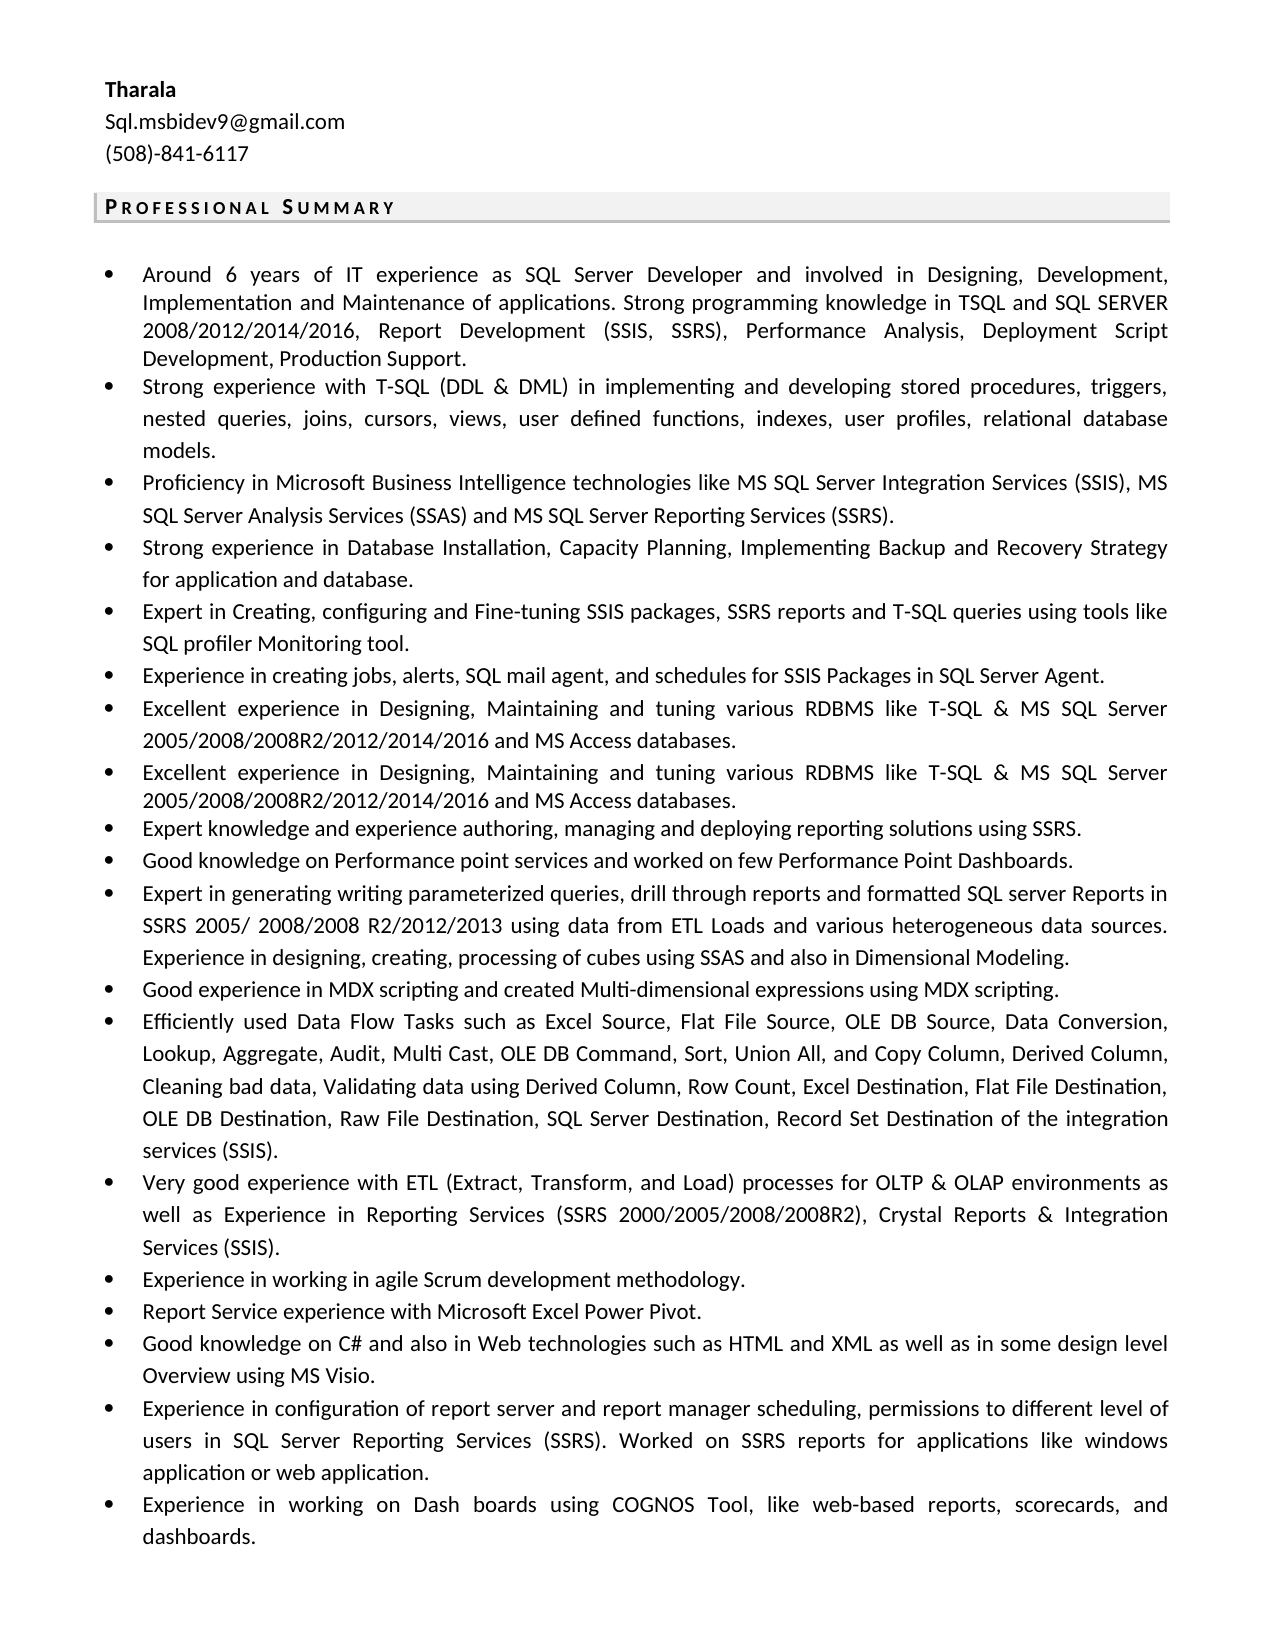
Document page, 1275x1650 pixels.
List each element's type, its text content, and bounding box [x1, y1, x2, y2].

list Experience in working in agile Scrum development methodology. [105, 1265, 1170, 1293]
list Expert knowledge and experience authoring, managing and deploying reporting solutions using SSRS. [105, 814, 1170, 842]
list Strong experience in Database Installation, Capacity Planning, Implementing Backup and Recovery Strategy for application and database. [105, 533, 1170, 593]
list Expert in Creating, configuring and Fine-tuning SSIS packages, SSRS reports and T-SQL queries using tools like SQL profiler Monitoring tool. [105, 597, 1170, 657]
list Excellent experience in Designing, Maintaining and tuning various RDBMS like T-SQL & MS SQL Server 2005/2008/2008R2/2012/2014/2016 and MS Access databases. [105, 758, 1170, 814]
list Around 6 years of IT experience as SQL Server Developer and involved in Designing, Development, Implementation and Maintenance of applications. Strong programming knowledge in TSQL and SQL SERVER 2008/2012/2014/2016, Report Development (SSIS, SSRS), Performance Analysis, Deployment Script Development, Production Support. [105, 260, 1170, 372]
list Strong experience with T-SQL (DDL & DML) in implementing and developing stored procedures, triggers, nested queries, joins, cursors, views, user defined functions, indexes, user profiles, relational database models. [105, 372, 1170, 464]
list Tharala [105, 75, 1170, 103]
list Experience in creating jobs, alerts, SQL mail agent, and schedules for SSIS Packages in SQL Server Agent. [105, 662, 1170, 690]
list Proficiency in Microsoft Business Intelligence technologies like MS SQL Server Integration Services (SSIS), MS SQL Server Analysis Services (SSAS) and MS SQL Server Reporting Services (SSRS). [105, 468, 1170, 529]
list Good experience in MDX scripting and created Multi-dimensional expressions using MDX scripting. [105, 975, 1170, 1003]
list Good knowledge on Performance point services and worked on few Performance Point Dashboards. [105, 846, 1170, 874]
list Good knowledge on C# and also in Web technologies such as HTML and XML as well as in some design level Overview using MS Visio. [105, 1329, 1170, 1389]
list Efficiently used Data Flow Tasks such as Excel Source, Flat File Source, OLE DB Source, Data Conversion, Lookup, Aggregate, Audit, Multi Cast, OLE DB Command, Sort, Union All, and Copy Column, Derived Column, Cleaning bad data, Validating data using Derived Column, Row Count, Excel Destination, Flat File Destination, OLE DB Destination, Raw File Destination, SQL Server Destination, Record Set Destination of the integration services (SSIS). [105, 1007, 1170, 1164]
list Sql.msbidev9@gmail.com [105, 107, 1170, 135]
text Professional Summary [93, 192, 1170, 223]
list Expert in generating writing parameterized queries, drill through reports and formatted SQL server Reports in SSRS 2005/ 2008/2008 R2/2012/2013 using data from ETL Loads and various heterogeneous data sources. Experience in designing, creating, processing of cubes using SSAS and also in Dimensional Modeling. [105, 879, 1170, 971]
list Very good experience with ETL (Extract, Transform, and Load) processes for OLTP & OLAP environments as well as Experience in Reporting Services (SSRS 2000/2005/2008/2008R2), Crystal Reports & Integration Services (SSIS). [105, 1168, 1170, 1261]
list Experience in working on Dash boards using COGNOS Tool, like web-based reports, scorecards, and dashboards. [105, 1490, 1170, 1550]
list Experience in configuration of report server and report manager scheduling, permissions to different level of users in SQL Server Reporting Services (SSRS). Worked on SSRS reports for applications like windows application or web application. [105, 1394, 1170, 1486]
list (508)-841-6117 [105, 139, 1170, 167]
list Report Service experience with Microsoft Excel Power Pivot. [105, 1297, 1170, 1325]
list Excellent experience in Designing, Maintaining and tuning various RDBMS like T-SQL & MS SQL Server 2005/2008/2008R2/2012/2014/2016 and MS Access databases. [105, 694, 1170, 754]
